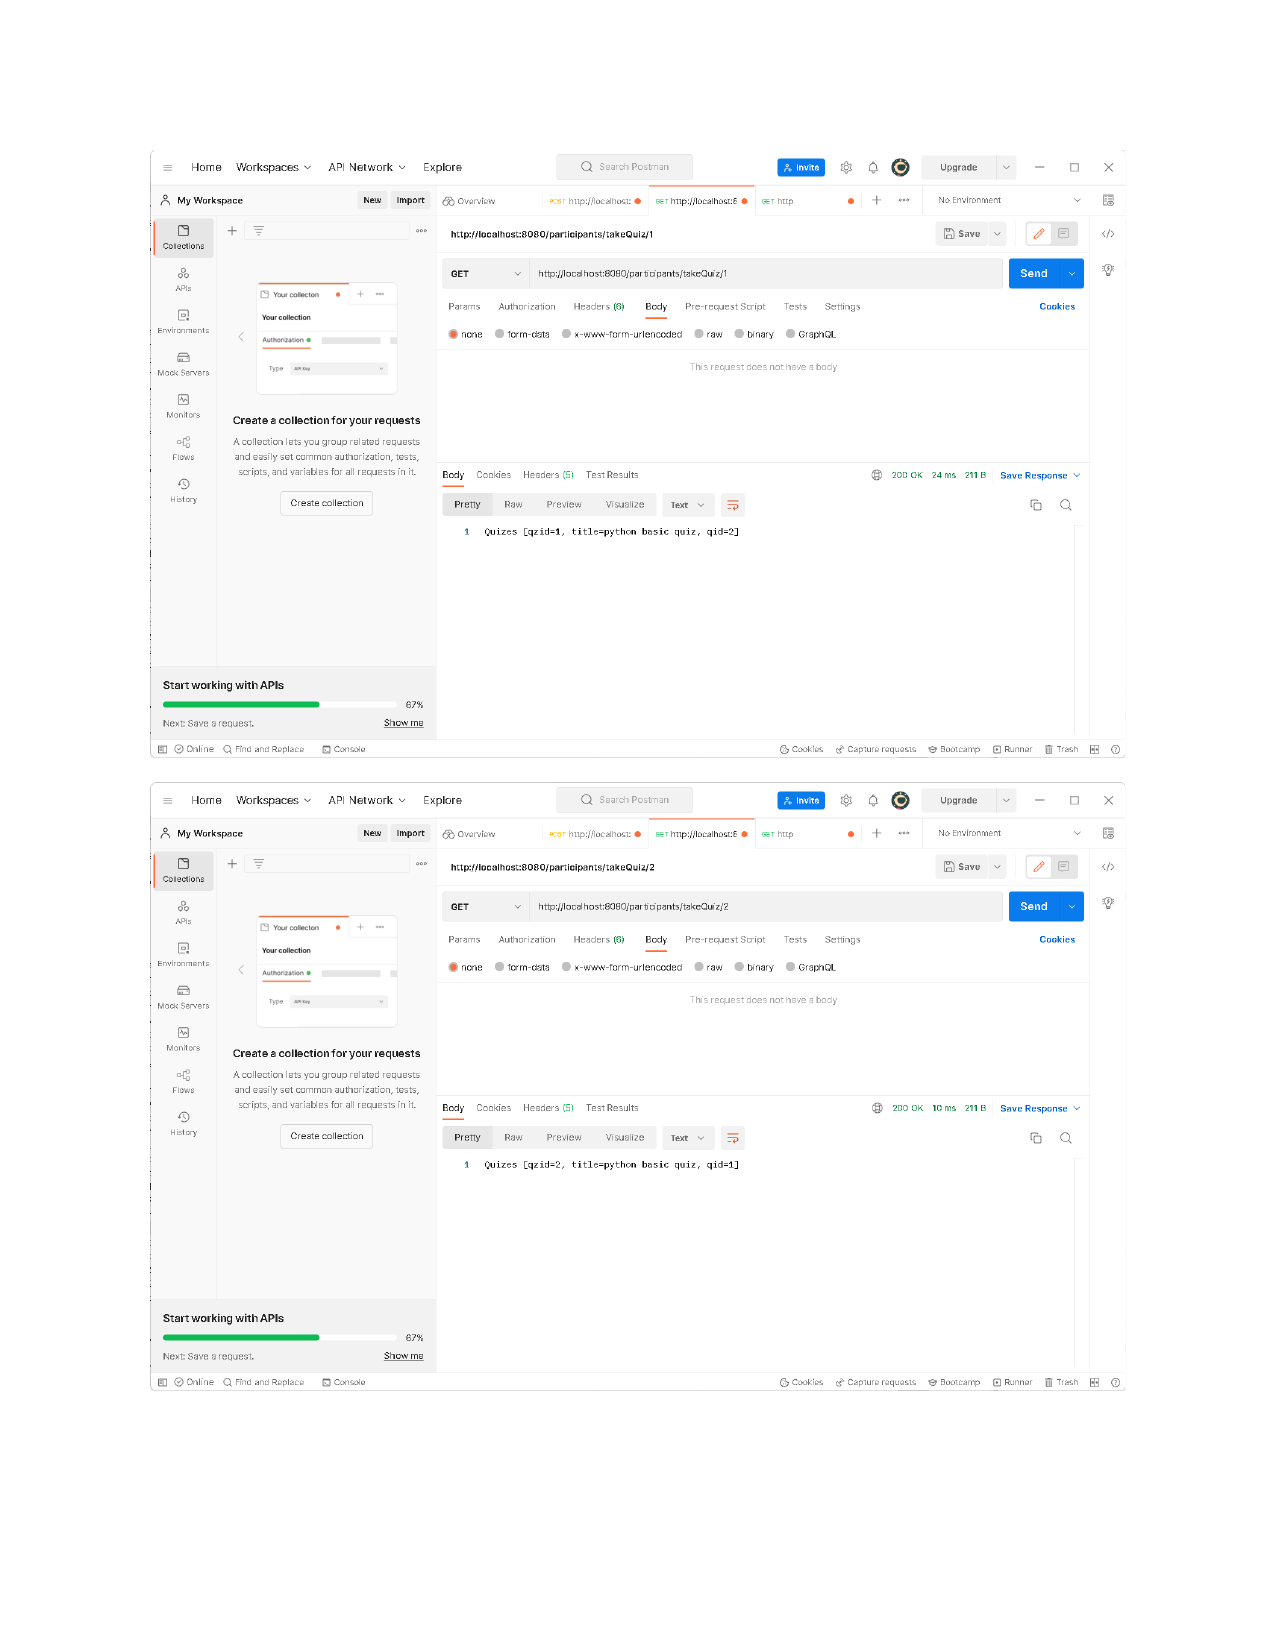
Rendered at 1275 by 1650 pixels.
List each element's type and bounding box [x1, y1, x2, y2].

picture [150, 150, 1125, 758]
picture [150, 782, 1125, 1391]
